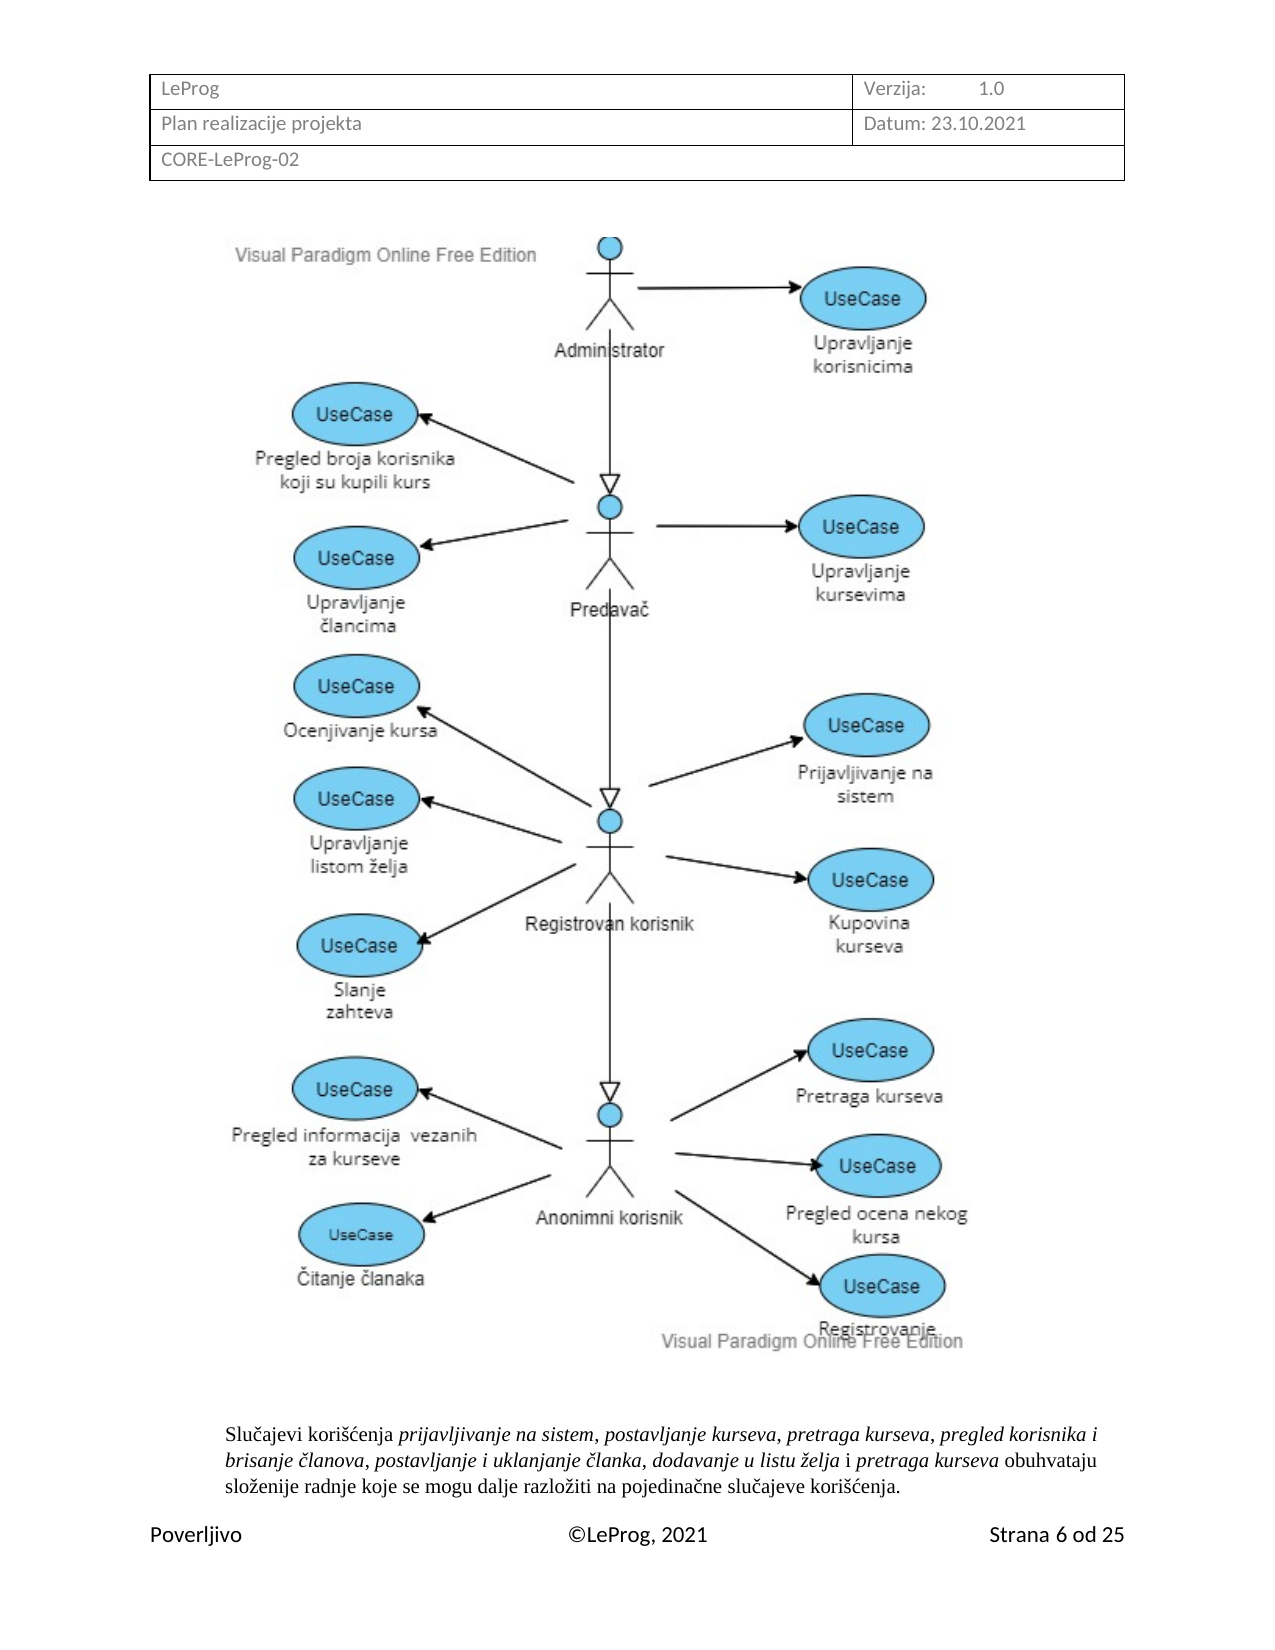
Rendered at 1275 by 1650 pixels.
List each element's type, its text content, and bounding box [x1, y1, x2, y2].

picture [225, 237, 972, 1356]
text Slučajevi korišćenja prijavljivanje na sistem, postavljanje kurseva, pretraga kurseva, pregled korisnika i brisanje članova, postavljanje i uklanjanje članka, dodavanje u listu želja i pretraga kurseva obuhvataju složenije radnje koje se mogu dalje razložiti na pojedinačne slučajeve korišćenja. [225, 1422, 1125, 1498]
